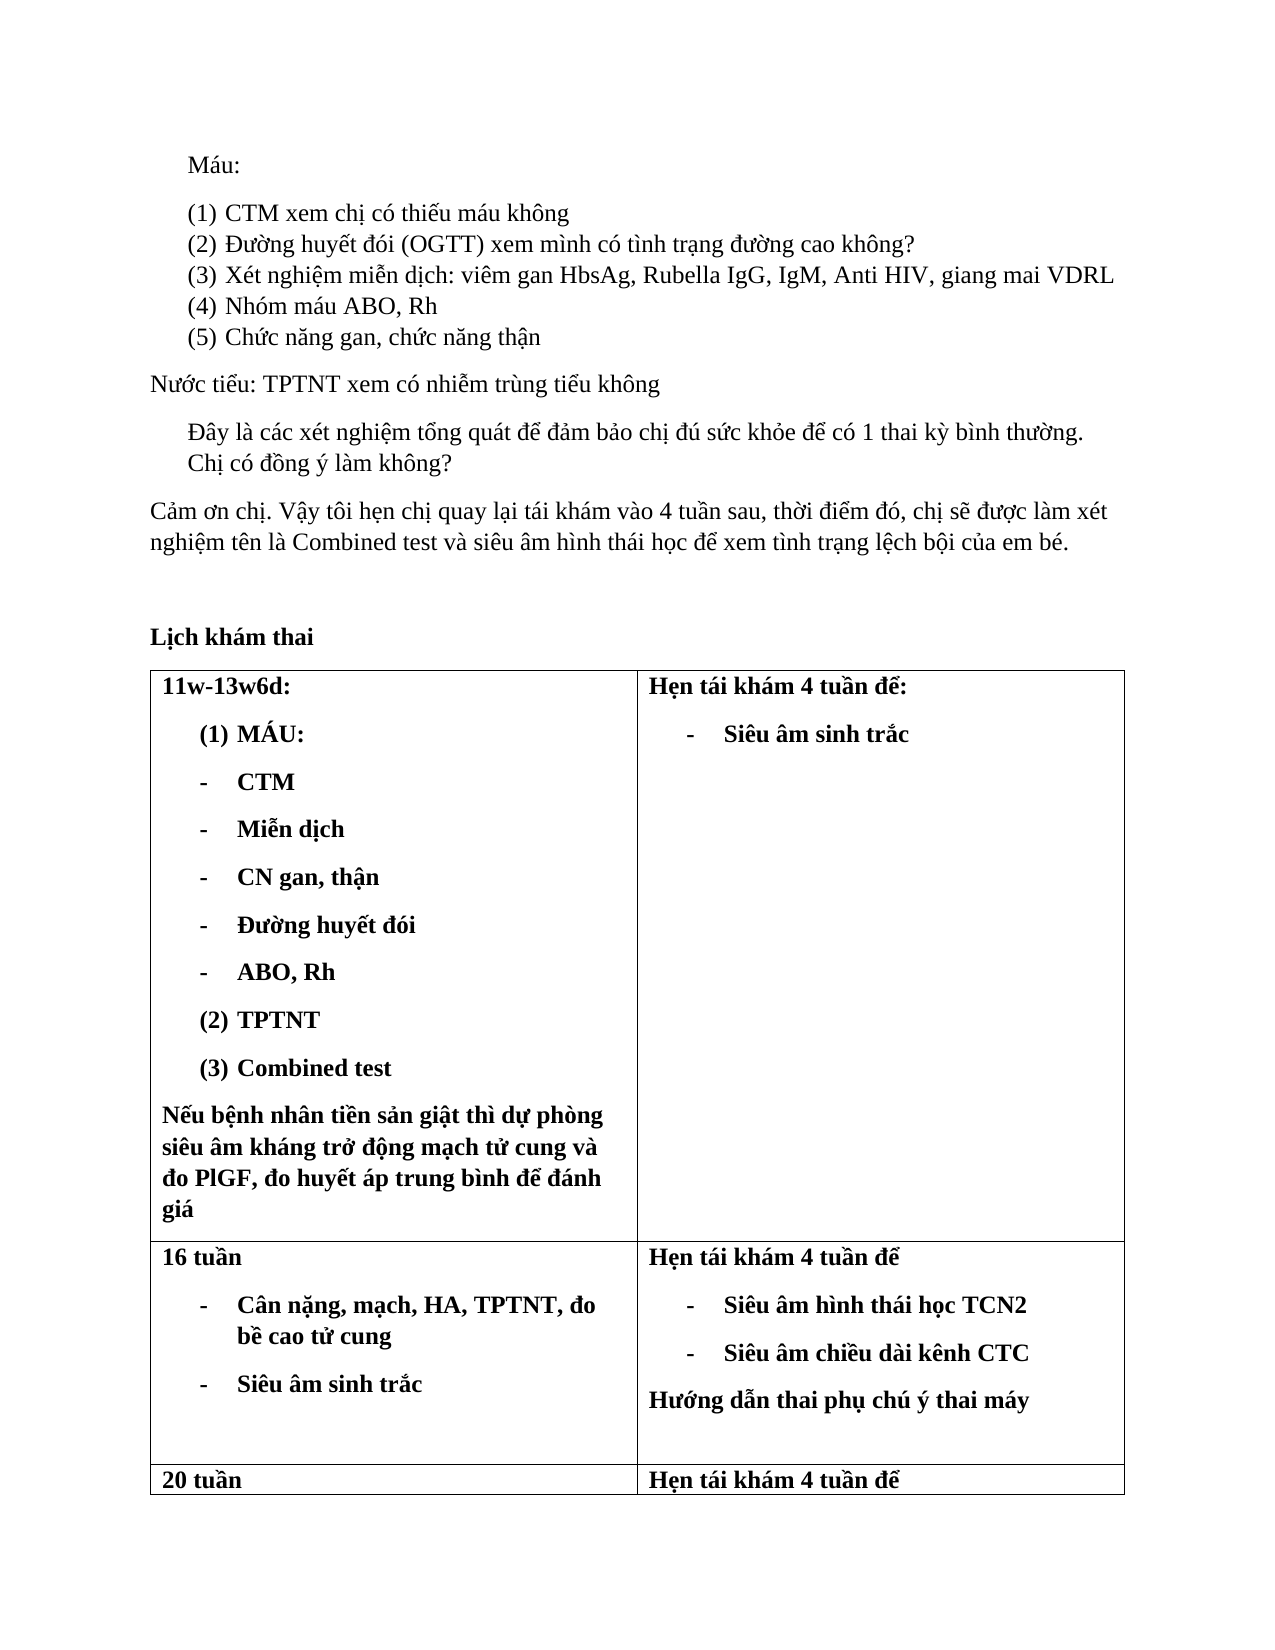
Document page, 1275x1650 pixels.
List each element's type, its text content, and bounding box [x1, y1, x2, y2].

list Chức năng gan, chức năng thận [187, 322, 1125, 351]
list Đường huyết đói (OGTT) xem mình có tình trạng đường cao không? [187, 229, 1125, 257]
table_cell 16 tuần Cân nặng, mạch, HA, TPTNT, đo bề cao tử cung Siêu âm sinh trắc [151, 1242, 637, 1464]
list CTM xem chị có thiếu máu không [187, 198, 1125, 226]
table_header Hẹn tái khám 4 tuần để: Siêu âm sinh trắc [638, 671, 1124, 1241]
table_cell Hẹn tái khám 4 tuần để Siêu âm hình thái học TCN2 Siêu âm chiều dài kênh CTC Hướng dẫn thai phụ chú ý thai máy [638, 1242, 1124, 1464]
text Nước tiểu: TPTNT xem có nhiễm trùng tiểu không [150, 369, 1125, 398]
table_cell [638, 1465, 1124, 1494]
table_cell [151, 1465, 637, 1494]
text Lịch khám thai [150, 622, 1125, 651]
list Nhóm máu ABO, Rh [187, 291, 1125, 319]
text Máu: [187, 150, 1125, 179]
table_header 11w-13w6d: MÁU: CTM Miễn dịch CN gan, thận Đường huyết đói ABO, Rh TPTNT Combined test Nếu bệnh nhân tiền sản giật thì dự phòng siêu âm kháng trở động mạch tử cung và đo PlGF, đo huyết áp trung bình để đánh giá [151, 671, 637, 1241]
text Đây là các xét nghiệm tổng quát để đảm bảo chị đú sức khỏe để có 1 thai kỳ bình thường. Chị có đồng ý làm không? [187, 417, 1125, 477]
list Xét nghiệm miễn dịch: viêm gan HbsAg, Rubella IgG, IgM, Anti HIV, giang mai VDRL [187, 260, 1125, 288]
text Cảm ơn chị. Vậy tôi hẹn chị quay lại tái khám vào 4 tuần sau, thời điểm đó, chị sẽ được làm xét nghiệm tên là Combined test và siêu âm hình thái học để xem tình trạng lệch bội của em bé. [150, 496, 1125, 556]
